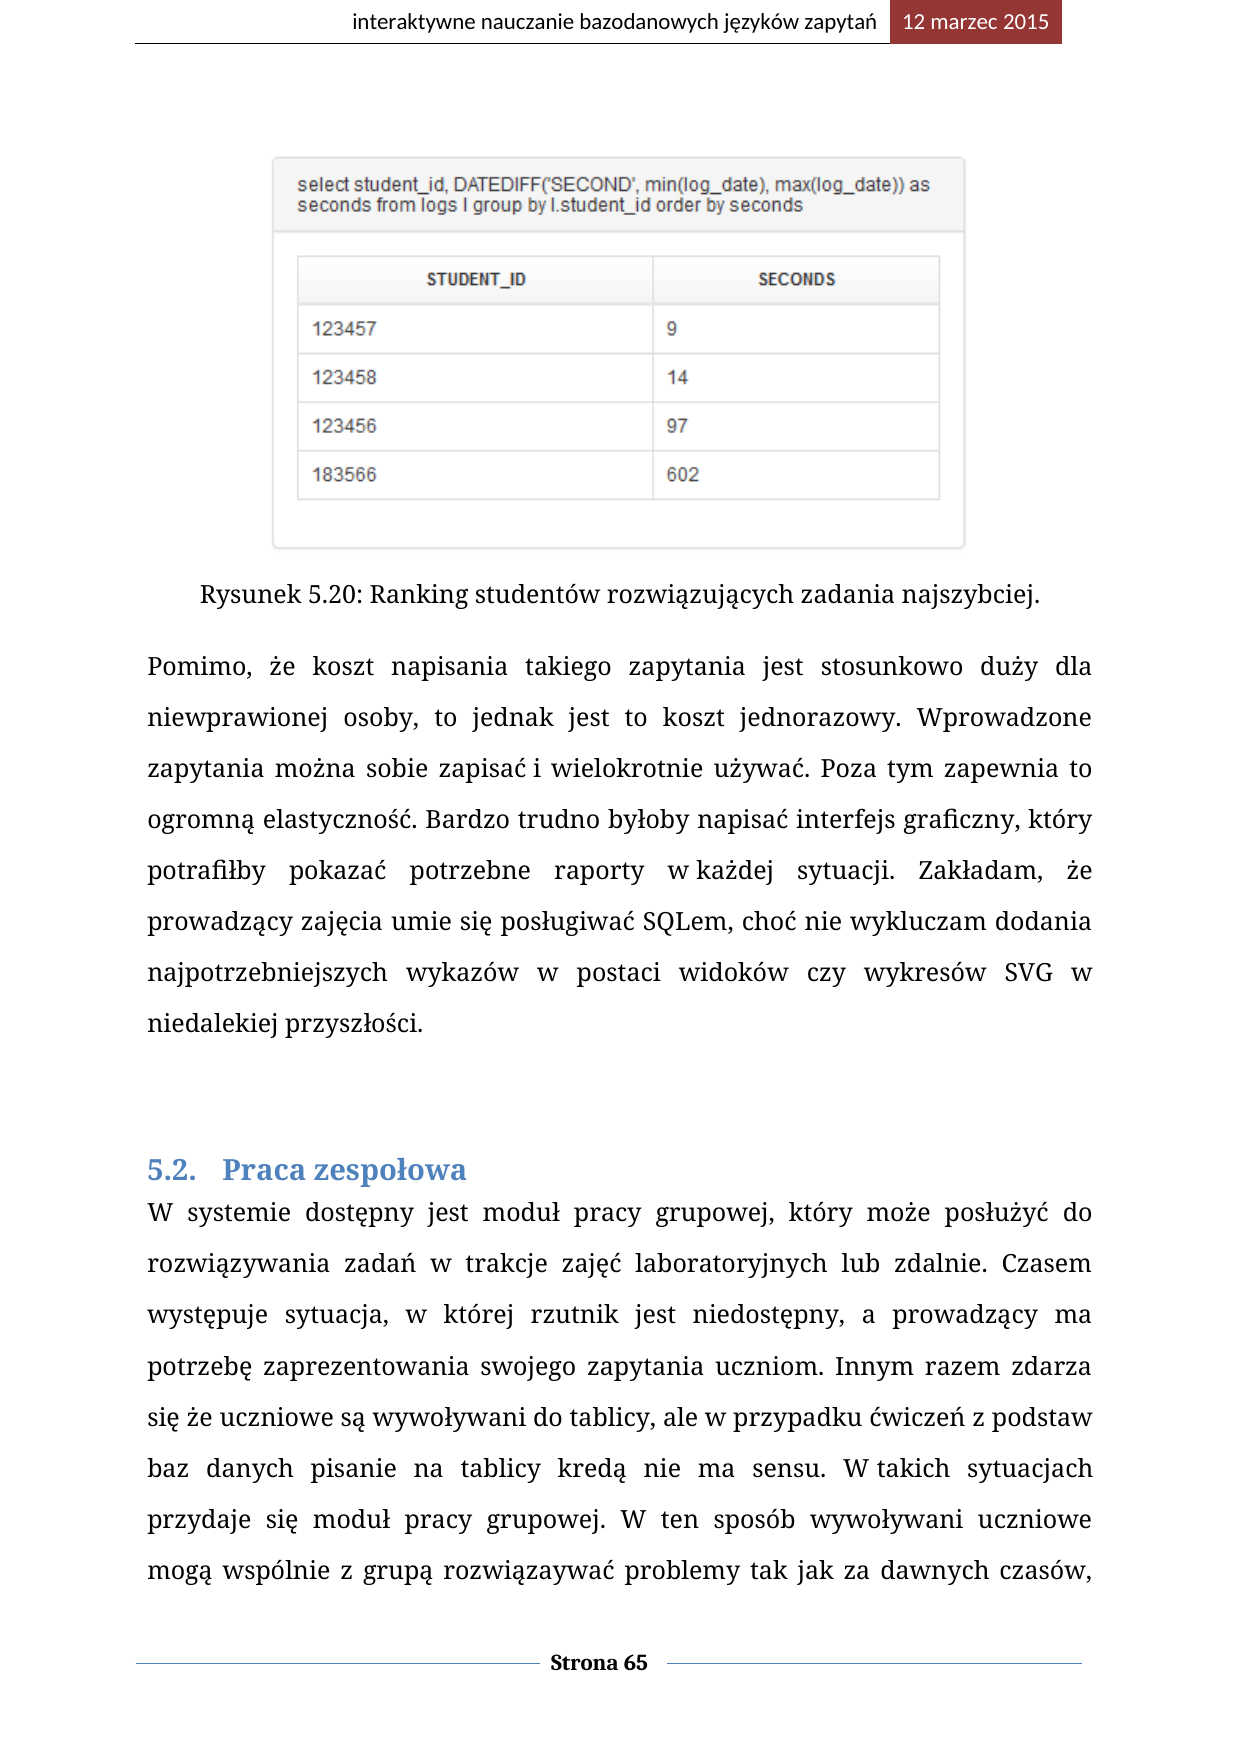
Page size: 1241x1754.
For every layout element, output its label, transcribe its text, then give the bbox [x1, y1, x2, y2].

subtitle Praca zespołowa [147, 1149, 1093, 1189]
picture [263, 147, 978, 560]
text Pomimo, że koszt napisania takiego zapytania jest stosunkowo duży dla niewprawionej osoby, to jednak jest to koszt jednorazowy. Wprowadzone zapytania można sobie zapisać i wielokrotnie używać. Poza tym zapewnia to ogromną elastyczność. Bardzo trudno byłoby napisać interfejs graficzny, który potrafiłby pokazać potrzebne raporty w każdej sytuacji. Zakładam, że prowadzący zajęcia umie się posługiwać SQLem, choć nie wykluczam dodania najpotrzebniejszych wykazów w postaci widoków czy wykresów SVG w niedalekiej przyszłości. [147, 648, 1093, 1040]
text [147, 1195, 1093, 1586]
